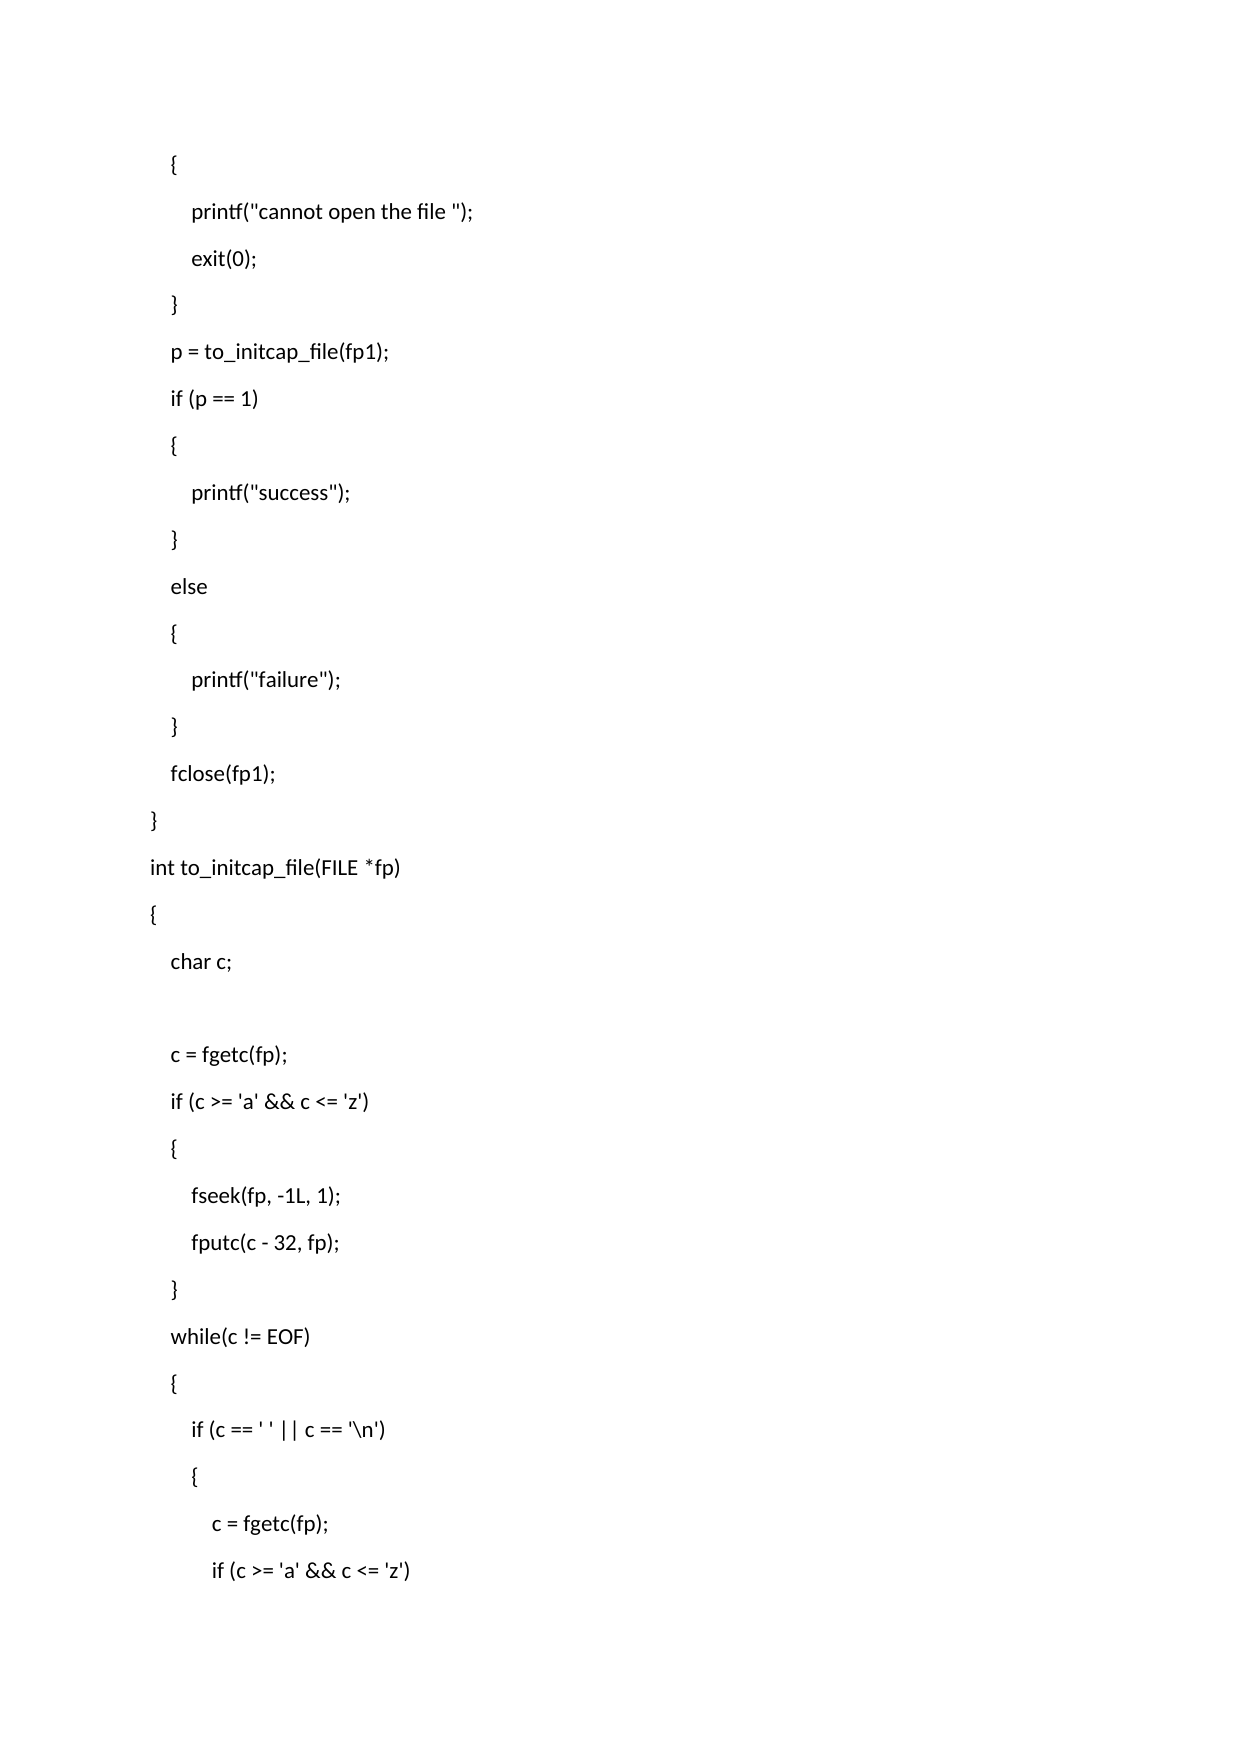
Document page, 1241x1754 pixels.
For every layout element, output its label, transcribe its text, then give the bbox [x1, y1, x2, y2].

text if (p == 1) [150, 384, 1090, 412]
text fseek(fp, -1L, 1); [150, 1181, 1090, 1209]
text int to_initcap_file(FILE *fp) [150, 853, 1090, 881]
text { [150, 1134, 1090, 1162]
text } [150, 1275, 1090, 1303]
text } [150, 525, 1090, 553]
text p = to_initcap_file(fp1); [150, 337, 1090, 366]
text { [150, 900, 1090, 928]
text fputc(c - 32, fp); [150, 1228, 1090, 1256]
text while(c != EOF) [150, 1322, 1090, 1350]
text } [150, 806, 1090, 834]
text } [150, 712, 1090, 741]
text printf("failure"); [150, 666, 1090, 694]
text c = fgetc(fp); [150, 1041, 1090, 1069]
text if (c == ' ' || c == '\n') [150, 1416, 1090, 1444]
text { [150, 619, 1090, 647]
text printf("success"); [150, 478, 1090, 506]
text c = fgetc(fp); [150, 1509, 1090, 1537]
text { [150, 431, 1090, 459]
text if (c >= 'a' && c <= 'z') [150, 1556, 1090, 1584]
text printf("cannot open the file "); [150, 197, 1090, 225]
text { [150, 150, 1090, 178]
text { [150, 1462, 1090, 1491]
text exit(0); [150, 244, 1090, 272]
text else [150, 572, 1090, 600]
text } [150, 291, 1090, 319]
text char c; [150, 947, 1090, 975]
text { [150, 1369, 1090, 1397]
text if (c >= 'a' && c <= 'z') [150, 1087, 1090, 1116]
text fclose(fp1); [150, 759, 1090, 787]
